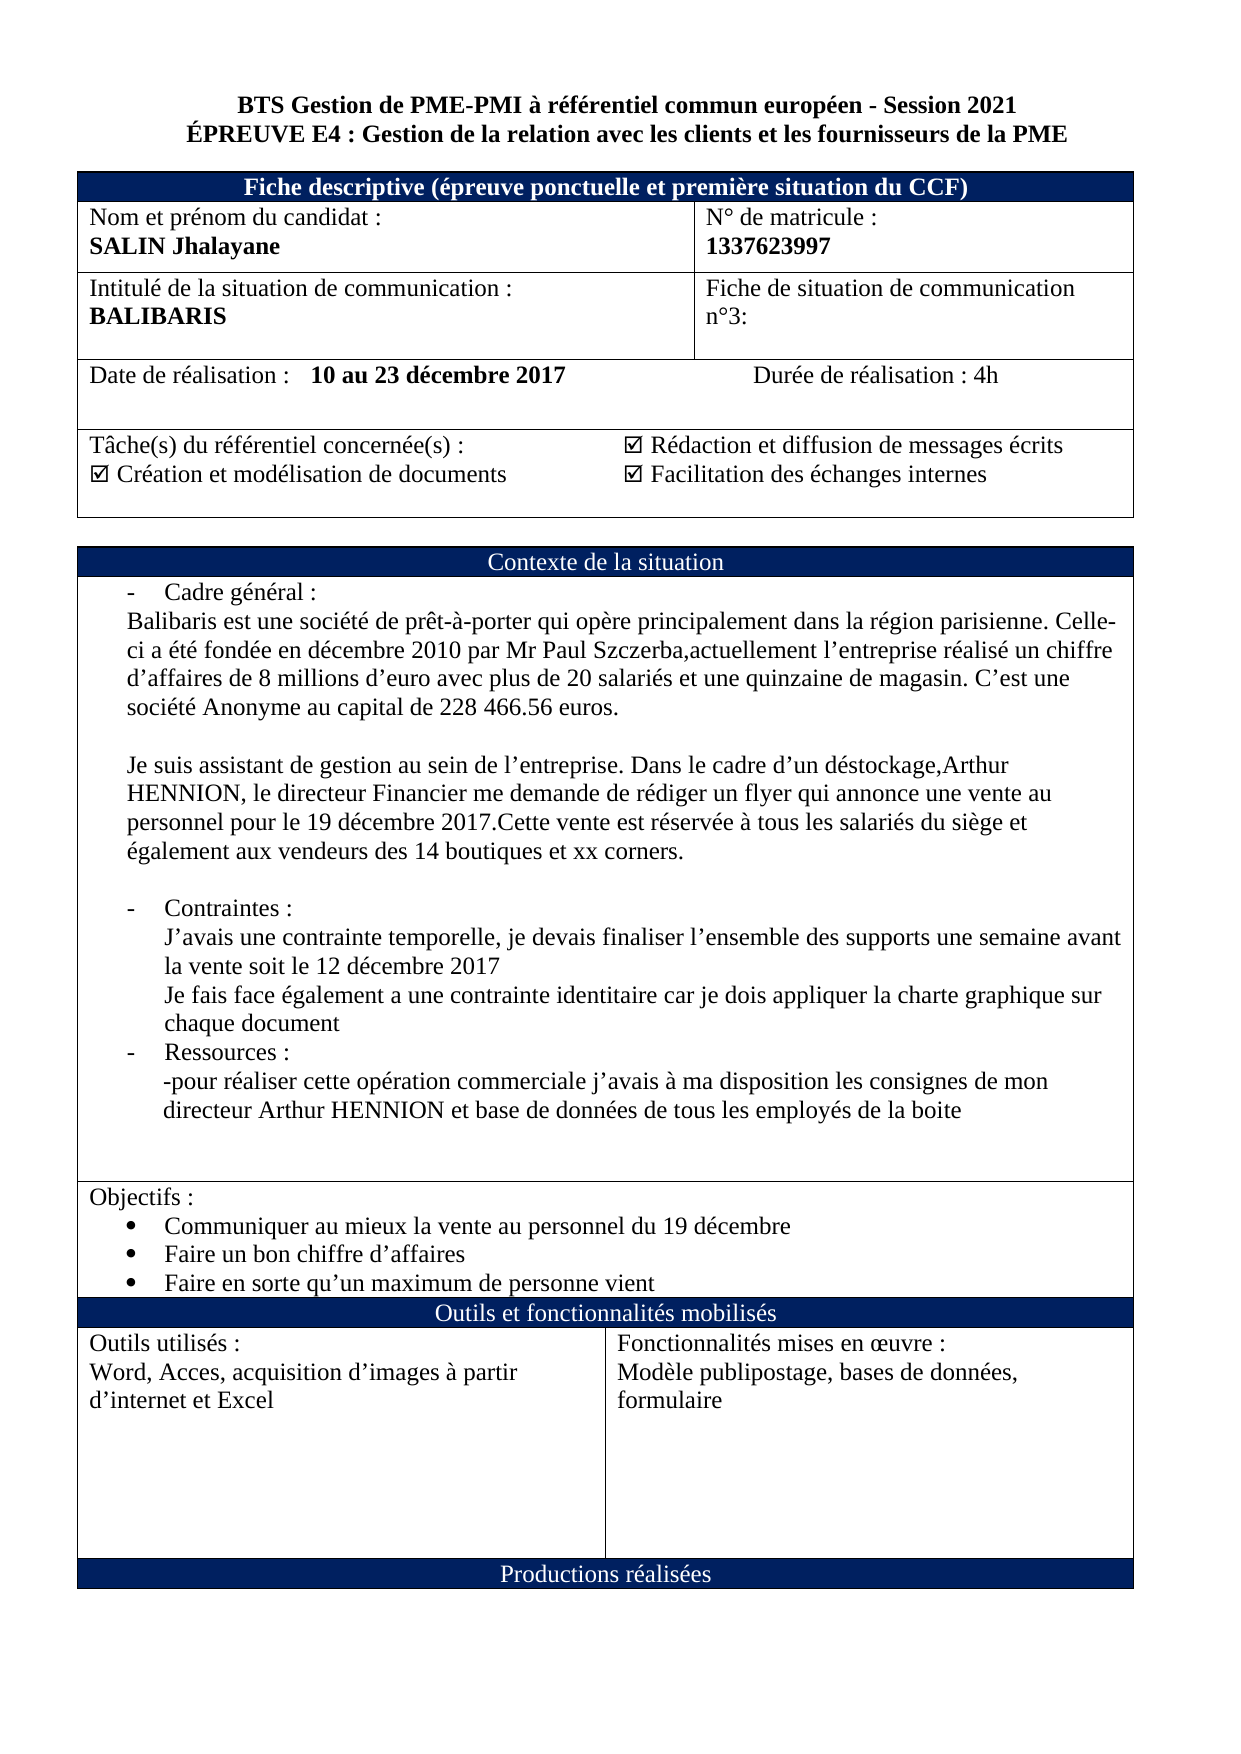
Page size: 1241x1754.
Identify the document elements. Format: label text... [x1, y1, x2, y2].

table_cell Outils et fonctionnalités mobilisés [78, 1298, 1133, 1327]
table_cell Fiche de situation de communication n°3: [695, 273, 1133, 359]
table_cell N° de matricule : 1337623997 [695, 202, 1133, 272]
table_cell Nom et prénom du candidat : SALIN Jhalayane [78, 202, 694, 272]
table_cell Objectifs : Communiquer au mieux la vente au personnel du 19 décembre Faire un bon chiffre d’affaires Faire en sorte qu’un maximum de personne vient [78, 1182, 1133, 1297]
text ÉPREUVE E4 : Gestion de la relation avec les clients et les fournisseurs de la PME [89, 119, 1165, 147]
text BTS Gestion de PME-PMI à référentiel commun européen - Session 2021 [89, 90, 1165, 119]
table_cell Outils utilisés : Word, Acces, acquisition d’images à partir d’internet et Excel [78, 1328, 605, 1558]
table_cell Fonctionnalités mises en œuvre : Modèle publipostage, bases de données, formulaire [606, 1328, 1133, 1558]
table_header Fiche descriptive (épreuve ponctuelle et première situation du CCF) [78, 173, 1133, 201]
table_header Contexte de la situation [78, 548, 1133, 576]
table_cell Cadre général : Balibaris est une société de prêt-à-porter qui opère principalement dans la région parisienne. Celle-ci a été fondée en décembre 2010 par Mr Paul Szczerba,actuellement l’entreprise réalisé un chiffre d’affaires de 8 millions d’euro avec plus de 20 salariés et une quinzaine de magasin. C’est une société Anonyme au capital de 228 466.56 euros. Je suis assistant de gestion au sein de l’entreprise. Dans le cadre d’un déstockage,Arthur HENNION, le directeur Financier me demande de rédiger un flyer qui annonce une vente au personnel pour le 19 décembre 2017.Cette vente est réservée à tous les salariés du siège et également aux vendeurs des 14 boutiques et xx corners. Contraintes : J’avais une contrainte temporelle, je devais finaliser l’ensemble des supports une semaine avant la vente soit le 12 décembre 2017 Je fais face également a une contrainte identitaire car je dois appliquer la charte graphique sur chaque document Ressources : -pour réaliser cette opération commerciale j’avais à ma disposition les consignes de mon directeur Arthur HENNION et base de données de tous les employés de la boite [78, 577, 1133, 1181]
table_cell Date de réalisation : 10 au 23 décembre 2017 Durée de réalisation : 4h [78, 360, 1133, 429]
table_cell Productions réalisées [78, 1559, 1133, 1588]
table_cell Tâche(s) du référentiel concernée(s) : Rédaction et diffusion de messages écrits Création et modélisation de documents Facilitation des échanges internes [78, 430, 1133, 517]
table_cell Intitulé de la situation de communication : BALIBARIS [78, 273, 694, 359]
